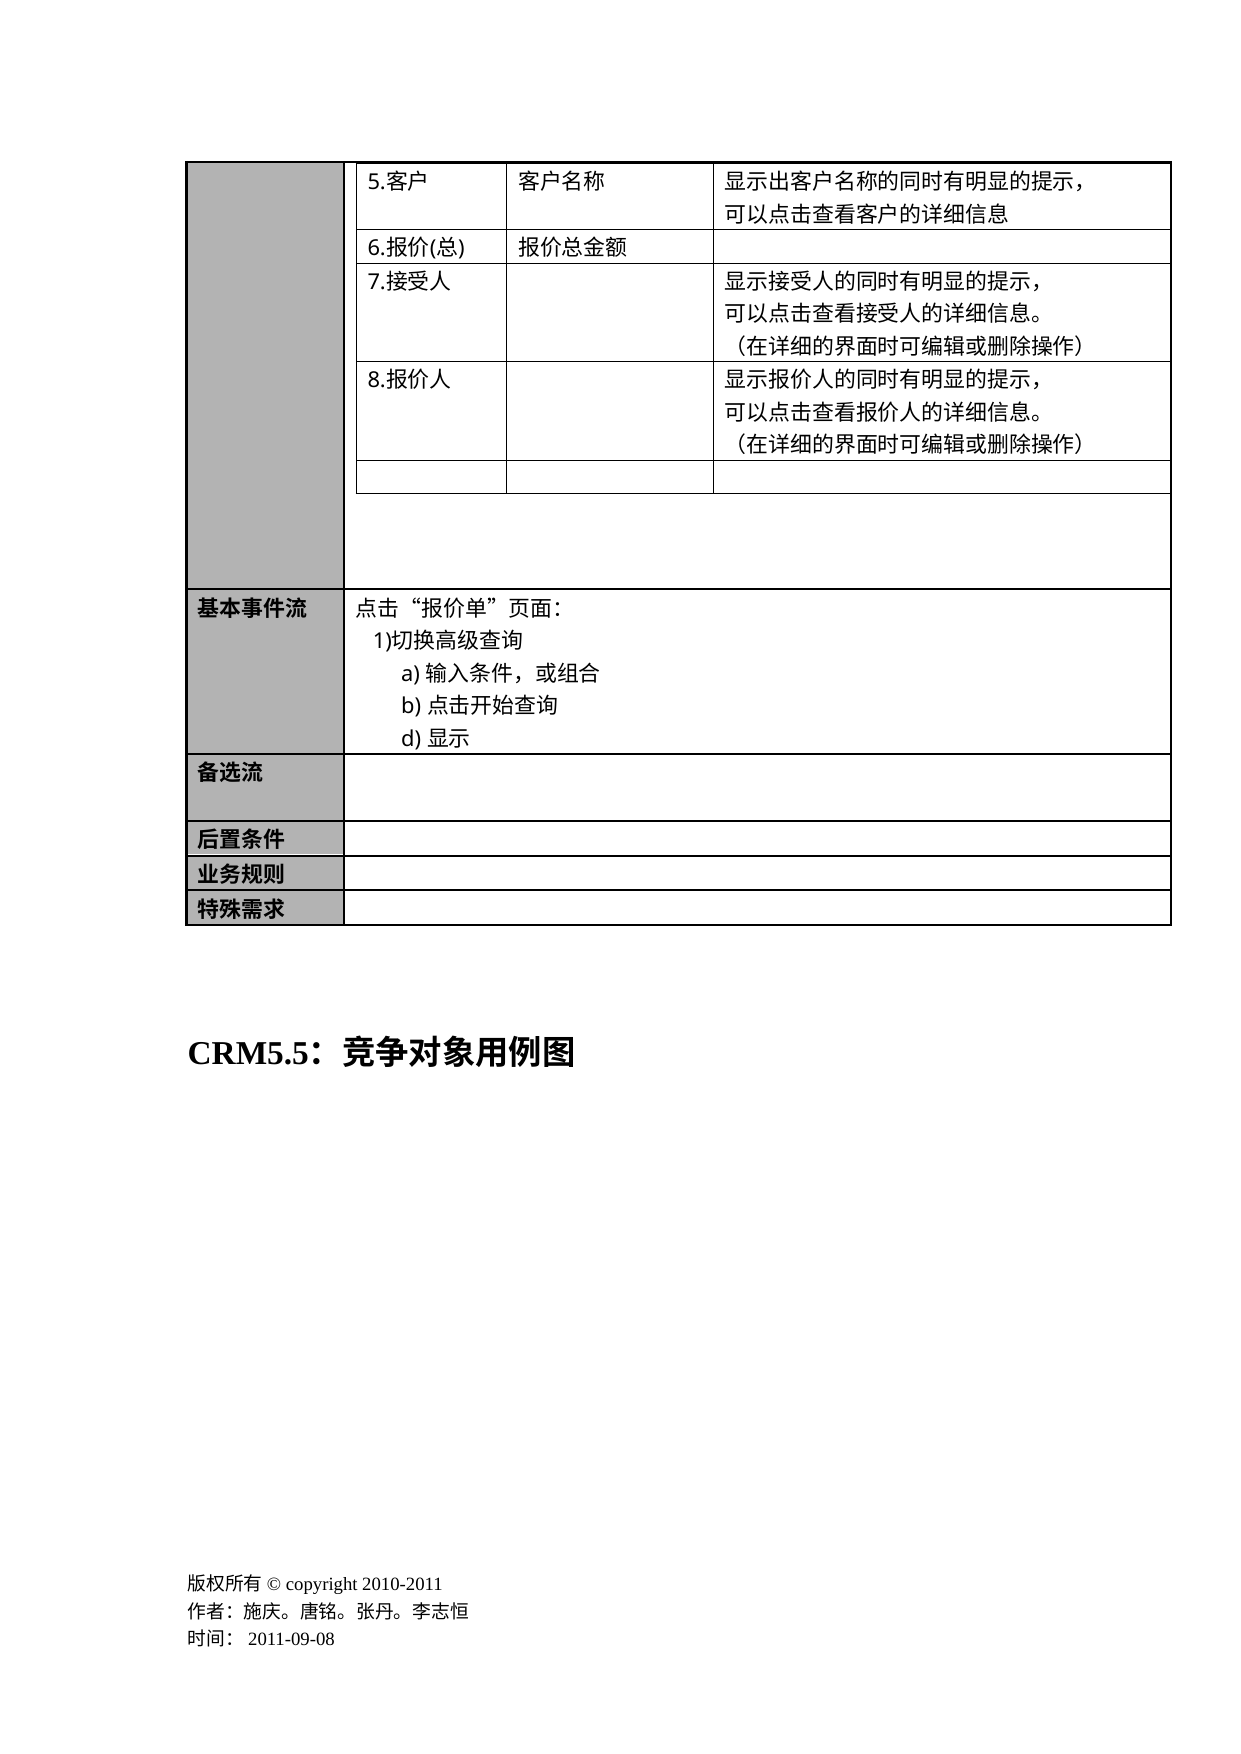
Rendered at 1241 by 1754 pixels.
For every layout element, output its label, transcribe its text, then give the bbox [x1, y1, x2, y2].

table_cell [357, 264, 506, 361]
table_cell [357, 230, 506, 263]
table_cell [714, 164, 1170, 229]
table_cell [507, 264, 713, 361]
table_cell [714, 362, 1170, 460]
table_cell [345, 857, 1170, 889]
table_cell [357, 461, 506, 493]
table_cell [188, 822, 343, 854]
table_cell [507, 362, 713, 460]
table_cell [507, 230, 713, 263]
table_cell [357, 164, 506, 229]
subtitle CRM5.5：竞争对象用例图 [187, 1018, 1053, 1083]
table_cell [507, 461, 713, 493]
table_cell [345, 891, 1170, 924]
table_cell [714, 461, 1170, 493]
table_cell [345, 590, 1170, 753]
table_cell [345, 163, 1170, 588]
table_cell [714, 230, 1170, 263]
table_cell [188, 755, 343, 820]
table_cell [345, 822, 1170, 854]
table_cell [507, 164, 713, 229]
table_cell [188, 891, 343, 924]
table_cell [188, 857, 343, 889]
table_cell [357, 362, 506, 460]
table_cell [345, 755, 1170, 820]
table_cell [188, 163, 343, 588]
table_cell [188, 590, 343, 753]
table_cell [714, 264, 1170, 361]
